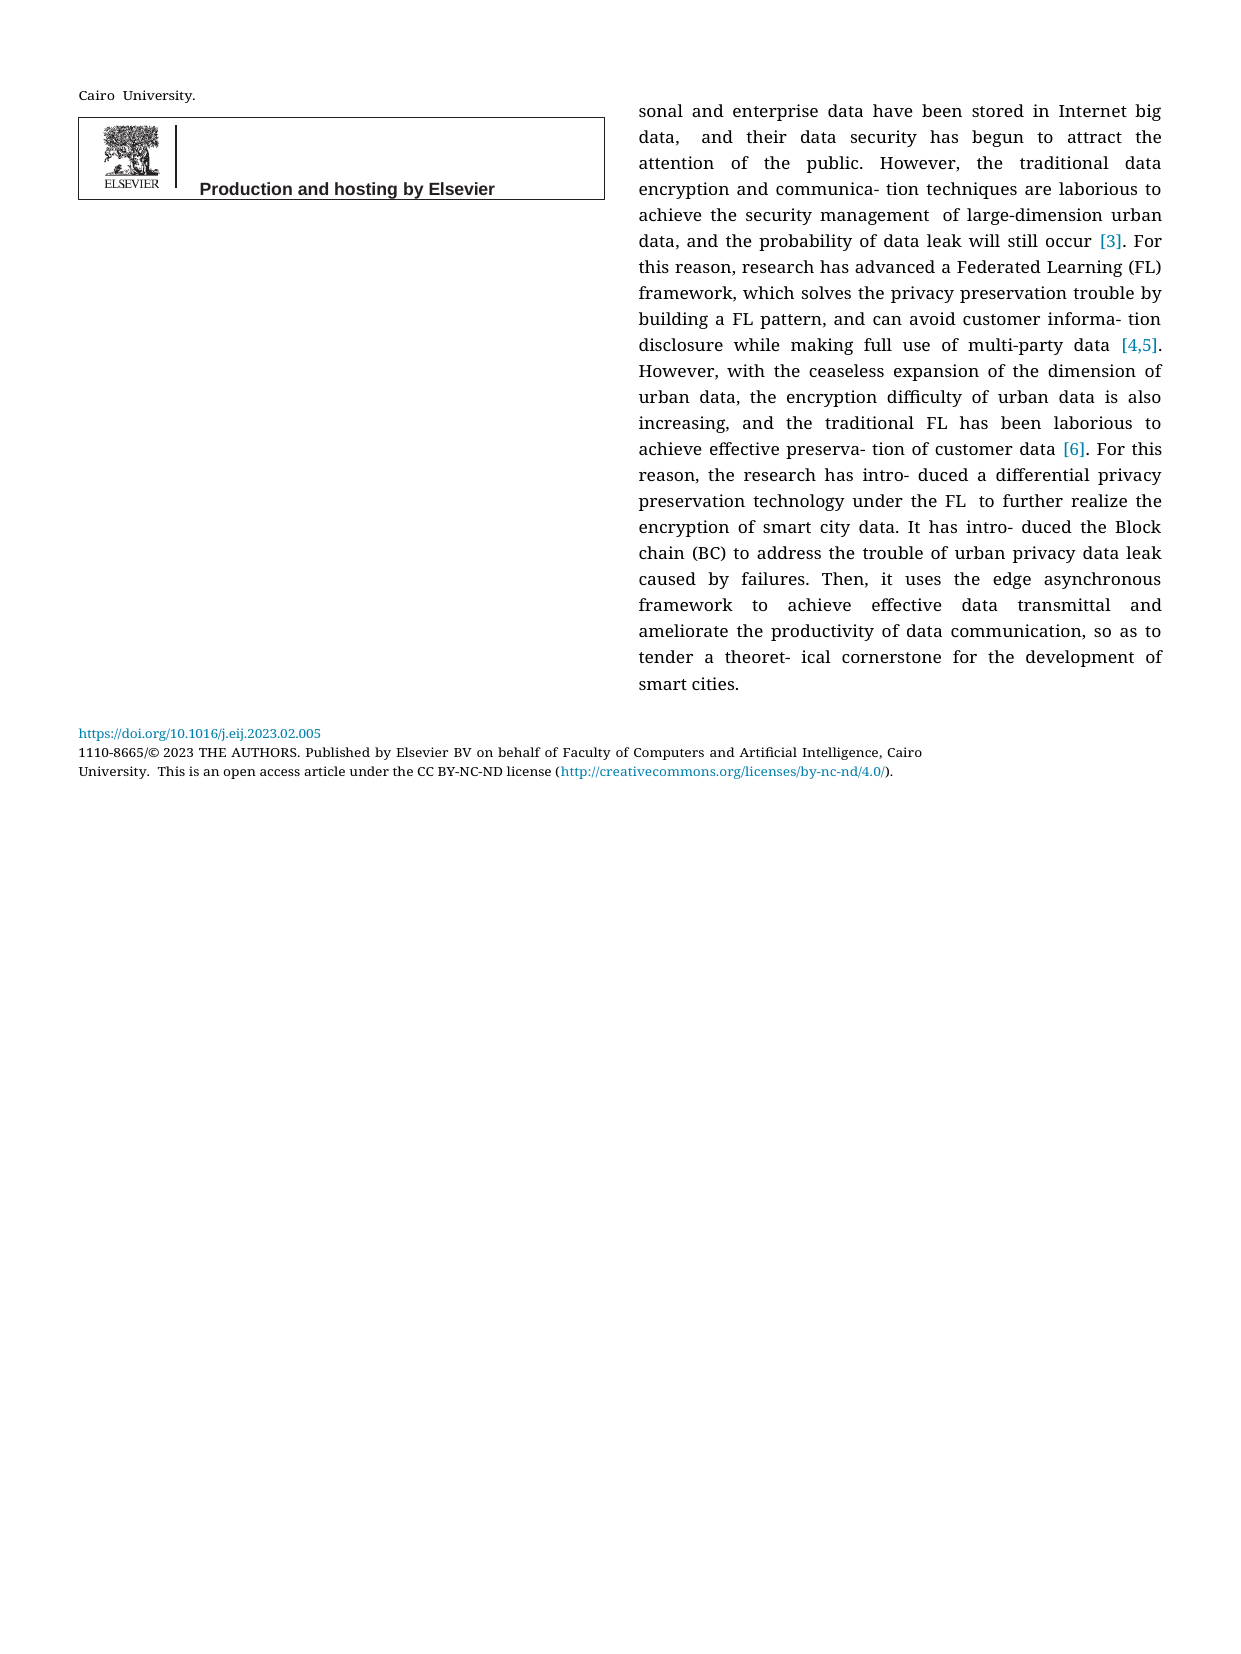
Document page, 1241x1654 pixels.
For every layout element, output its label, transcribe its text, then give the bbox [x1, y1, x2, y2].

picture [734, 769, 740, 776]
picture [693, 769, 699, 776]
picture [166, 728, 174, 740]
picture [851, 766, 856, 776]
text Peer review under responsibility of Faculty of Computers and Information, Cairo University. [78, 87, 605, 104]
picture [791, 766, 801, 778]
picture [880, 766, 884, 778]
text https://doi.org/10.1016/j.eij.2023.02.005 [78, 725, 1176, 742]
picture [858, 766, 868, 778]
picture [117, 728, 121, 740]
picture [560, 766, 566, 774]
picture [87, 730, 92, 738]
picture [741, 766, 748, 778]
picture [145, 731, 151, 738]
picture [1127, 339, 1133, 348]
text sonal and enterprise data have been stored in Internet big data, and their data security has begun to attract the attention of the public. However, the traditional data encryption and communica- tion techniques are laborious to achieve the security management of large-dimension urban data, and the probability of data leak will still occur [3]. For this reason, research has advanced a Federated Learning (FL) framework, which solves the privacy preservation trouble by building a FL pattern, and can avoid customer informa- tion disclosure while making full use of multi-party data [4,5]. However, with the ceaseless expansion of the dimension of urban data, the encryption difficulty of urban data is also increasing, and the traditional FL has been laborious to achieve effective preserva- tion of customer data [6]. For this reason, the research has intro- duced a differential privacy preservation technology under the FL to further realize the encryption of smart city data. It has intro- duced the Block chain (BC) to address the trouble of urban privacy data leak caused by failures. Then, it uses the edge asynchronous framework to achieve effective data transmittal and ameliorate the productivity of data communication, so as to tender a theoret- ical cornerstone for the development of smart cities. [638, 99, 1162, 695]
picture [595, 766, 599, 778]
text 1110-8665/© 2023 THE AUTHORS. Published by Elsevier BV on behalf of Faculty of Computers and Artificial Intelligence, Cairo University. This is an open access article under the CC BY-NC-ND license (http://creativecommons.org/licenses/by-nc-nd/4.0/). [78, 744, 976, 780]
picture [130, 731, 136, 738]
picture [591, 766, 595, 778]
picture [114, 728, 118, 740]
